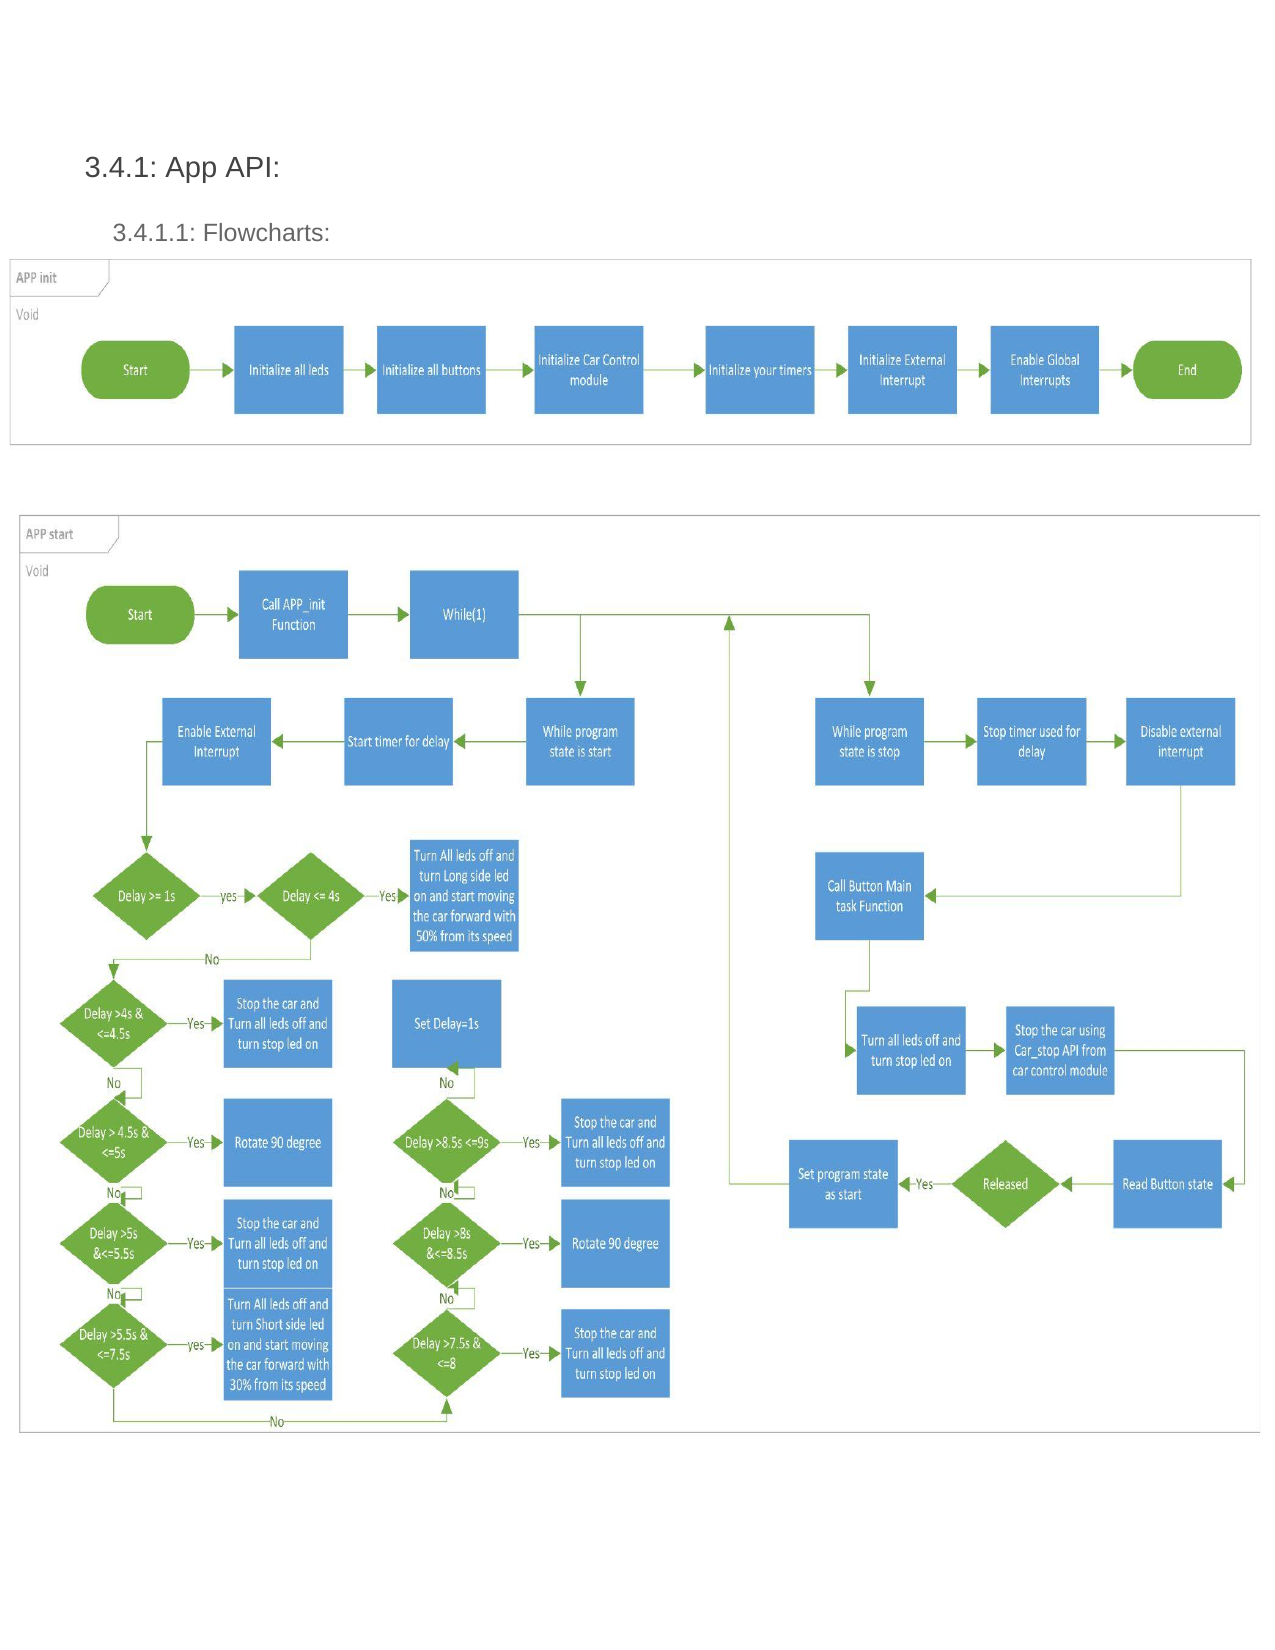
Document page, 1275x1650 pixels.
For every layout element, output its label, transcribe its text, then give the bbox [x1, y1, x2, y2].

subtitle 3.4.1.1: Flowcharts: [112, 218, 1125, 246]
subtitle 3.4.1: App API: [84, 150, 1125, 183]
picture [9, 259, 1261, 1439]
